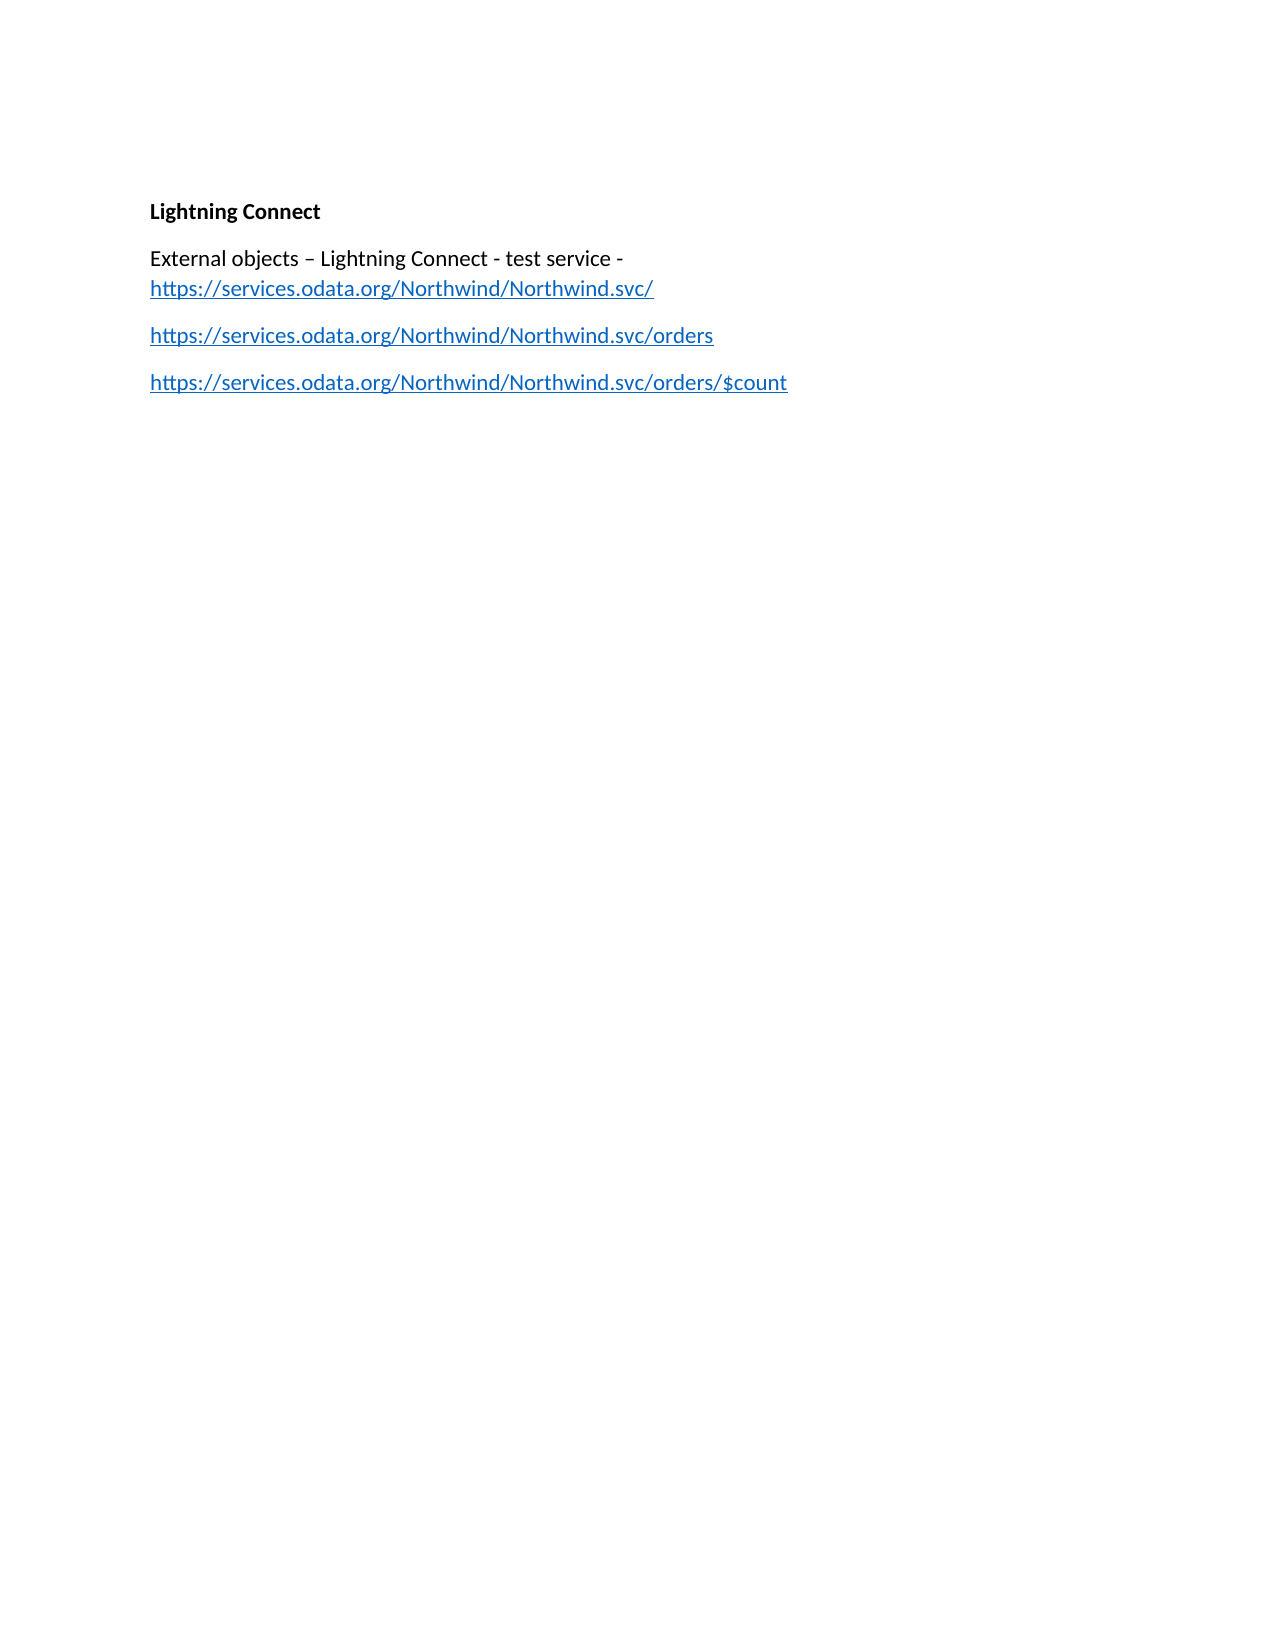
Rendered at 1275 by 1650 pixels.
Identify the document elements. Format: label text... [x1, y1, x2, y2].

text https://services.odata.org/Northwind/Northwind.svc/orders/$count [150, 368, 1125, 396]
text https://services.odata.org/Northwind/Northwind.svc/orders [150, 321, 1125, 349]
text Lightning Connect [150, 197, 1125, 225]
text External objects – Lightning Connect - test service - https://services.odata.org/Northwind/Northwind.svc/ [150, 244, 1125, 302]
